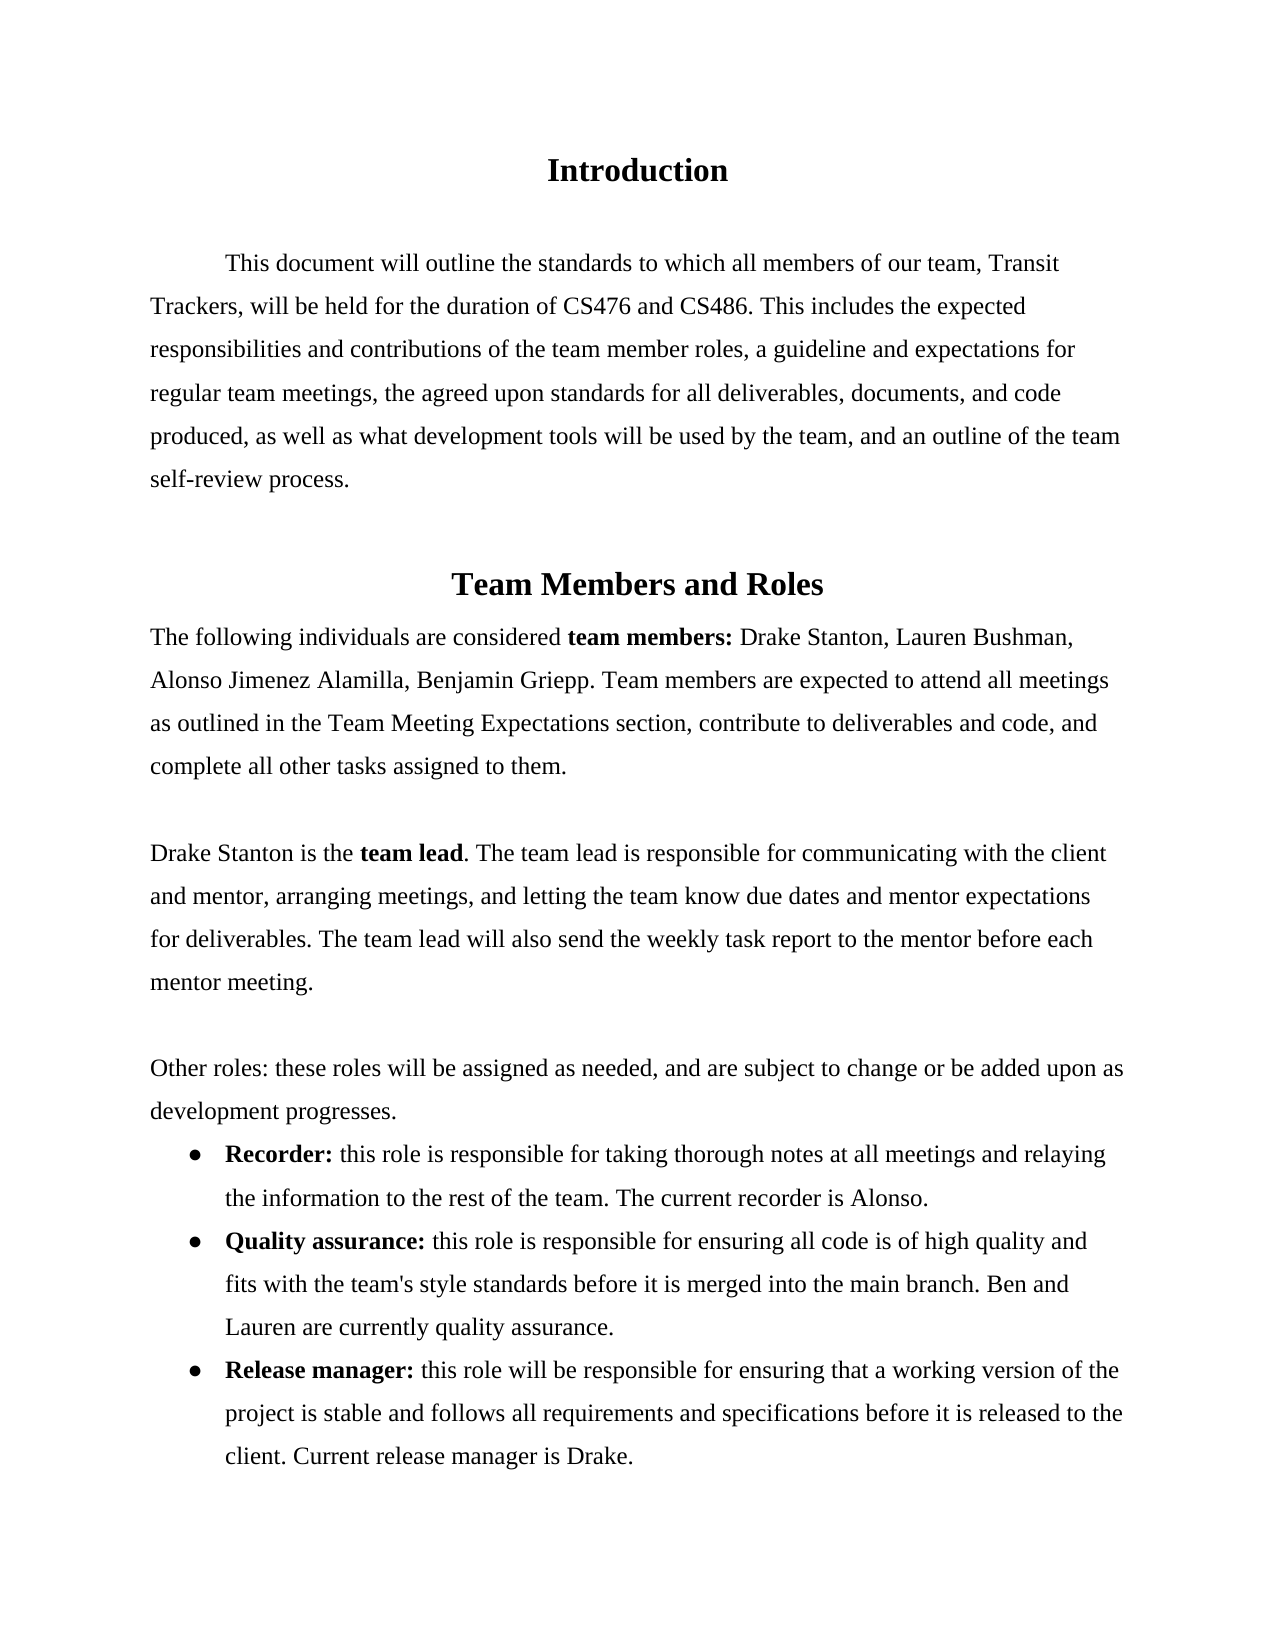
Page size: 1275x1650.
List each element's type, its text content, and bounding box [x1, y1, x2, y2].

text This document will outline the standards to which all members of our team, Transit Trackers, will be held for the duration of CS476 and CS486. This includes the expected responsibilities and contributions of the team member roles, a guideline and expectations for regular team meetings, the agreed upon standards for all deliverables, documents, and code produced, as well as what development tools will be used by the team, and an outline of the team self-review process. [150, 248, 1125, 493]
text Introduction [150, 150, 1125, 188]
text Other roles: these roles will be assigned as needed, and are subject to change or be added upon as development progresses. [150, 1053, 1125, 1125]
list Release manager: this role will be responsible for ensuring that a working version of the project is stable and follows all requirements and specifications before it is released to the client. Current release manager is Drake. [187, 1355, 1125, 1470]
text Team Members and Roles [150, 564, 1125, 603]
text The following individuals are considered team members: Drake Stanton, Lauren Bushman, Alonso Jimenez Alamilla, Benjamin Griepp. Team members are expected to attend all meetings as outlined in the Team Meeting Expectations section, contribute to deliverables and code, and complete all other tasks assigned to them. [150, 622, 1125, 780]
text Drake Stanton is the team lead. The team lead is responsible for communicating with the client and mentor, arranging meetings, and letting the team know due dates and mentor expectations for deliverables. The team lead will also send the weekly task report to the mentor before each mentor meeting. [150, 838, 1125, 996]
list Recorder: this role is responsible for taking thorough notes at all meetings and relaying the information to the rest of the team. The current recorder is Alonso. [187, 1139, 1125, 1211]
list Quality assurance: this role is responsible for ensuring all code is of high quality and fits with the team's style standards before it is merged into the main branch. Ben and Lauren are currently quality assurance. [187, 1226, 1125, 1341]
